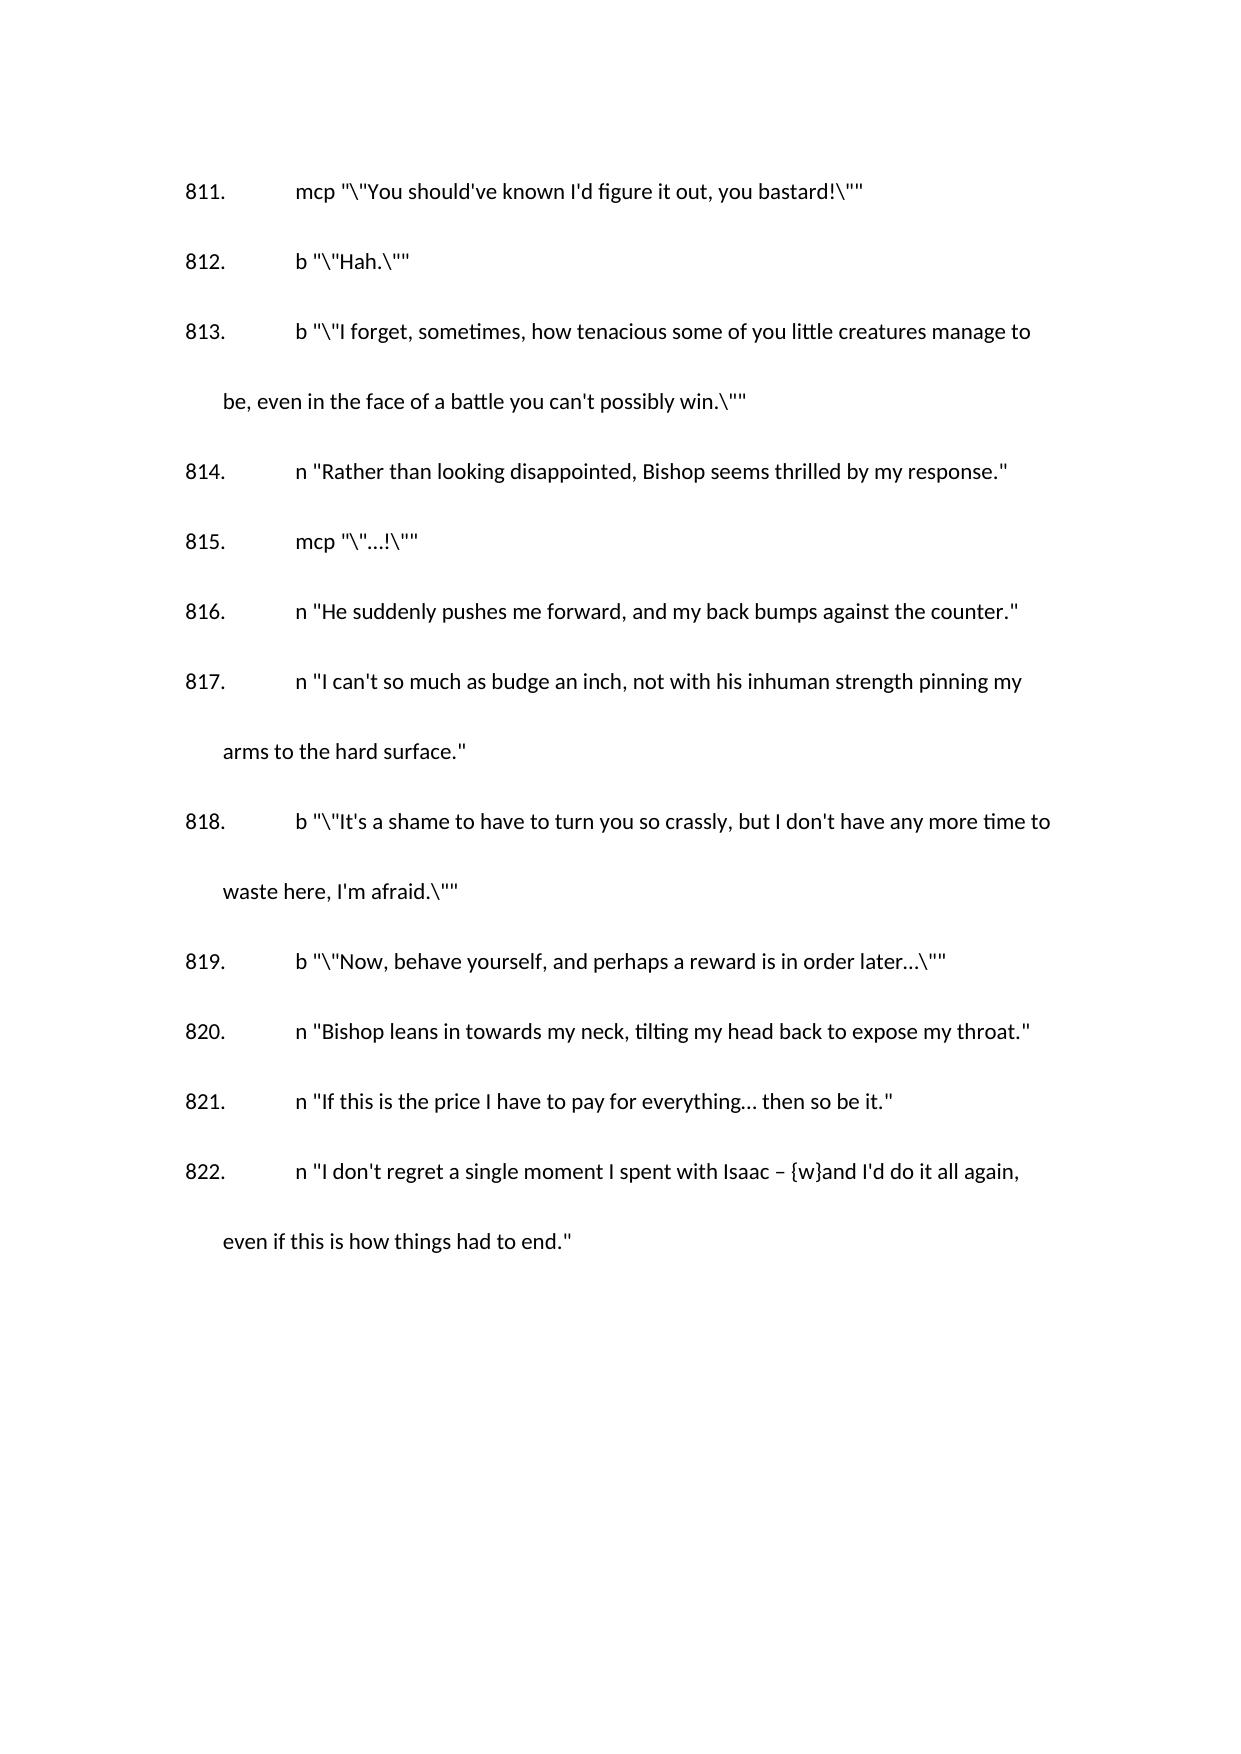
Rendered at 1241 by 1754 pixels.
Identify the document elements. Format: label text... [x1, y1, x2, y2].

list b "\"Hah.\"" [185, 247, 1063, 275]
list n "I can't so much as budge an inch, not with his inhuman strength pinning my arms to the hard surface." [185, 667, 1063, 765]
list b "\"I forget, sometimes, how tenacious some of you little creatures manage to be, even in the face of a battle you can't possibly win.\"" [185, 317, 1063, 415]
list mcp "\"…!\"" [185, 527, 1063, 555]
list n "He suddenly pushes me forward, and my back bumps against the counter." [185, 597, 1063, 625]
list n "Rather than looking disappointed, Bishop seems thrilled by my response." [185, 457, 1063, 485]
list n "If this is the price I have to pay for everything… then so be it." [185, 1087, 1063, 1115]
list n "I don't regret a single moment I spent with Isaac – {w}and I'd do it all again, even if this is how things had to end." [185, 1157, 1063, 1255]
list b "\"It's a shame to have to turn you so crassly, but I don't have any more time to waste here, I'm afraid.\"" [185, 807, 1063, 905]
list b "\"Now, behave yourself, and perhaps a reward is in order later…\"" [185, 947, 1063, 975]
list mcp "\"You should've known I'd figure it out, you bastard!\"" [185, 177, 1063, 205]
list n "Bishop leans in towards my neck, tilting my head back to expose my throat." [185, 1017, 1063, 1045]
